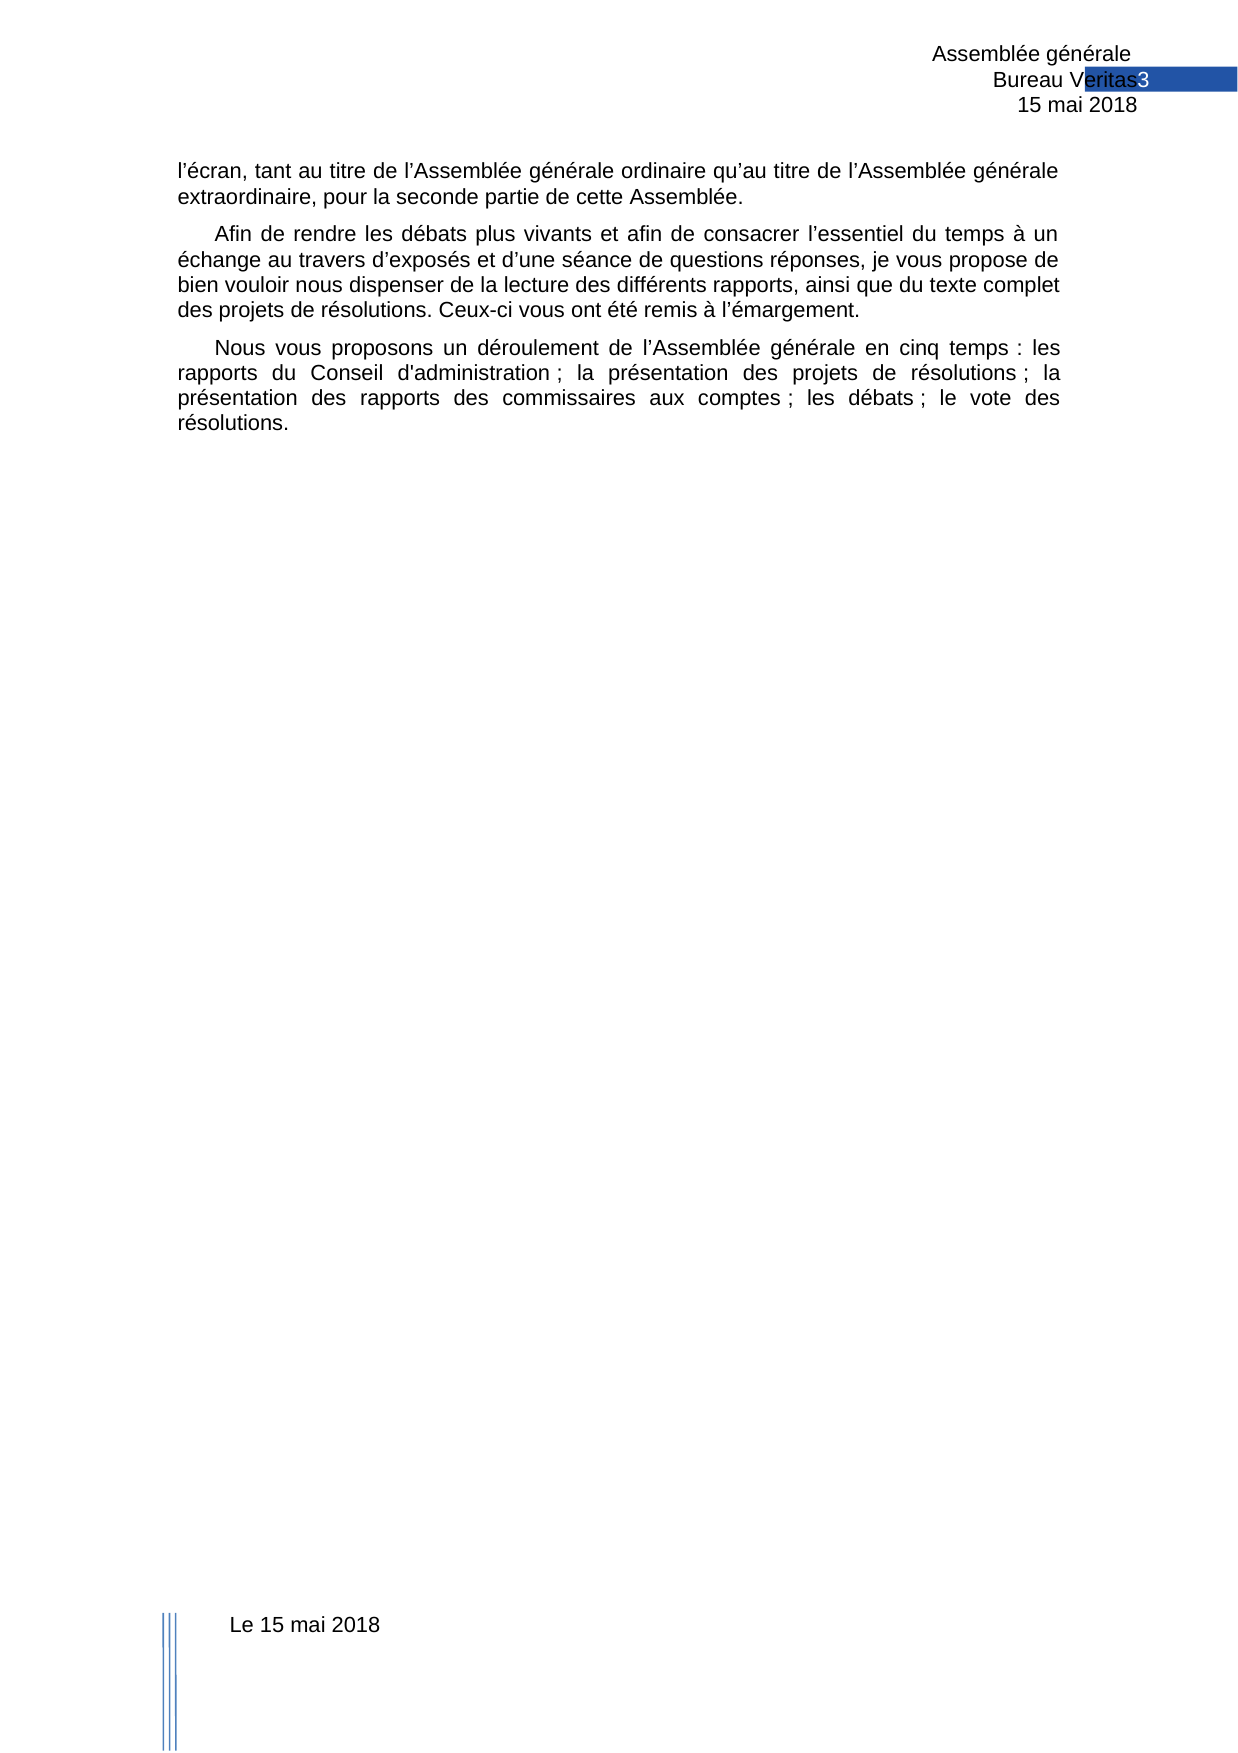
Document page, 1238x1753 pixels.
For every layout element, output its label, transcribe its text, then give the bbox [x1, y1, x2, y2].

text Nous vous proposons un déroulement de l’Assemblée générale en cinq temps : les rapports du Conseil d'administration ; la présentation des projets de résolutions ; la présentation des rapports des commissaires aux comptes ; les débats ; le vote des résolutions. [177, 334, 1060, 435]
text Afin de rendre les débats plus vivants et afin de consacrer l’essentiel du temps à un échange au travers d’exposés et d’une séance de questions réponses, je vous propose de bien vouloir nous dispenser de la lecture des différents rapports, ainsi que du texte complet des projets de résolutions. Ceux-ci vous ont été remis à l’émargement. [177, 221, 1060, 322]
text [177, 158, 1060, 209]
